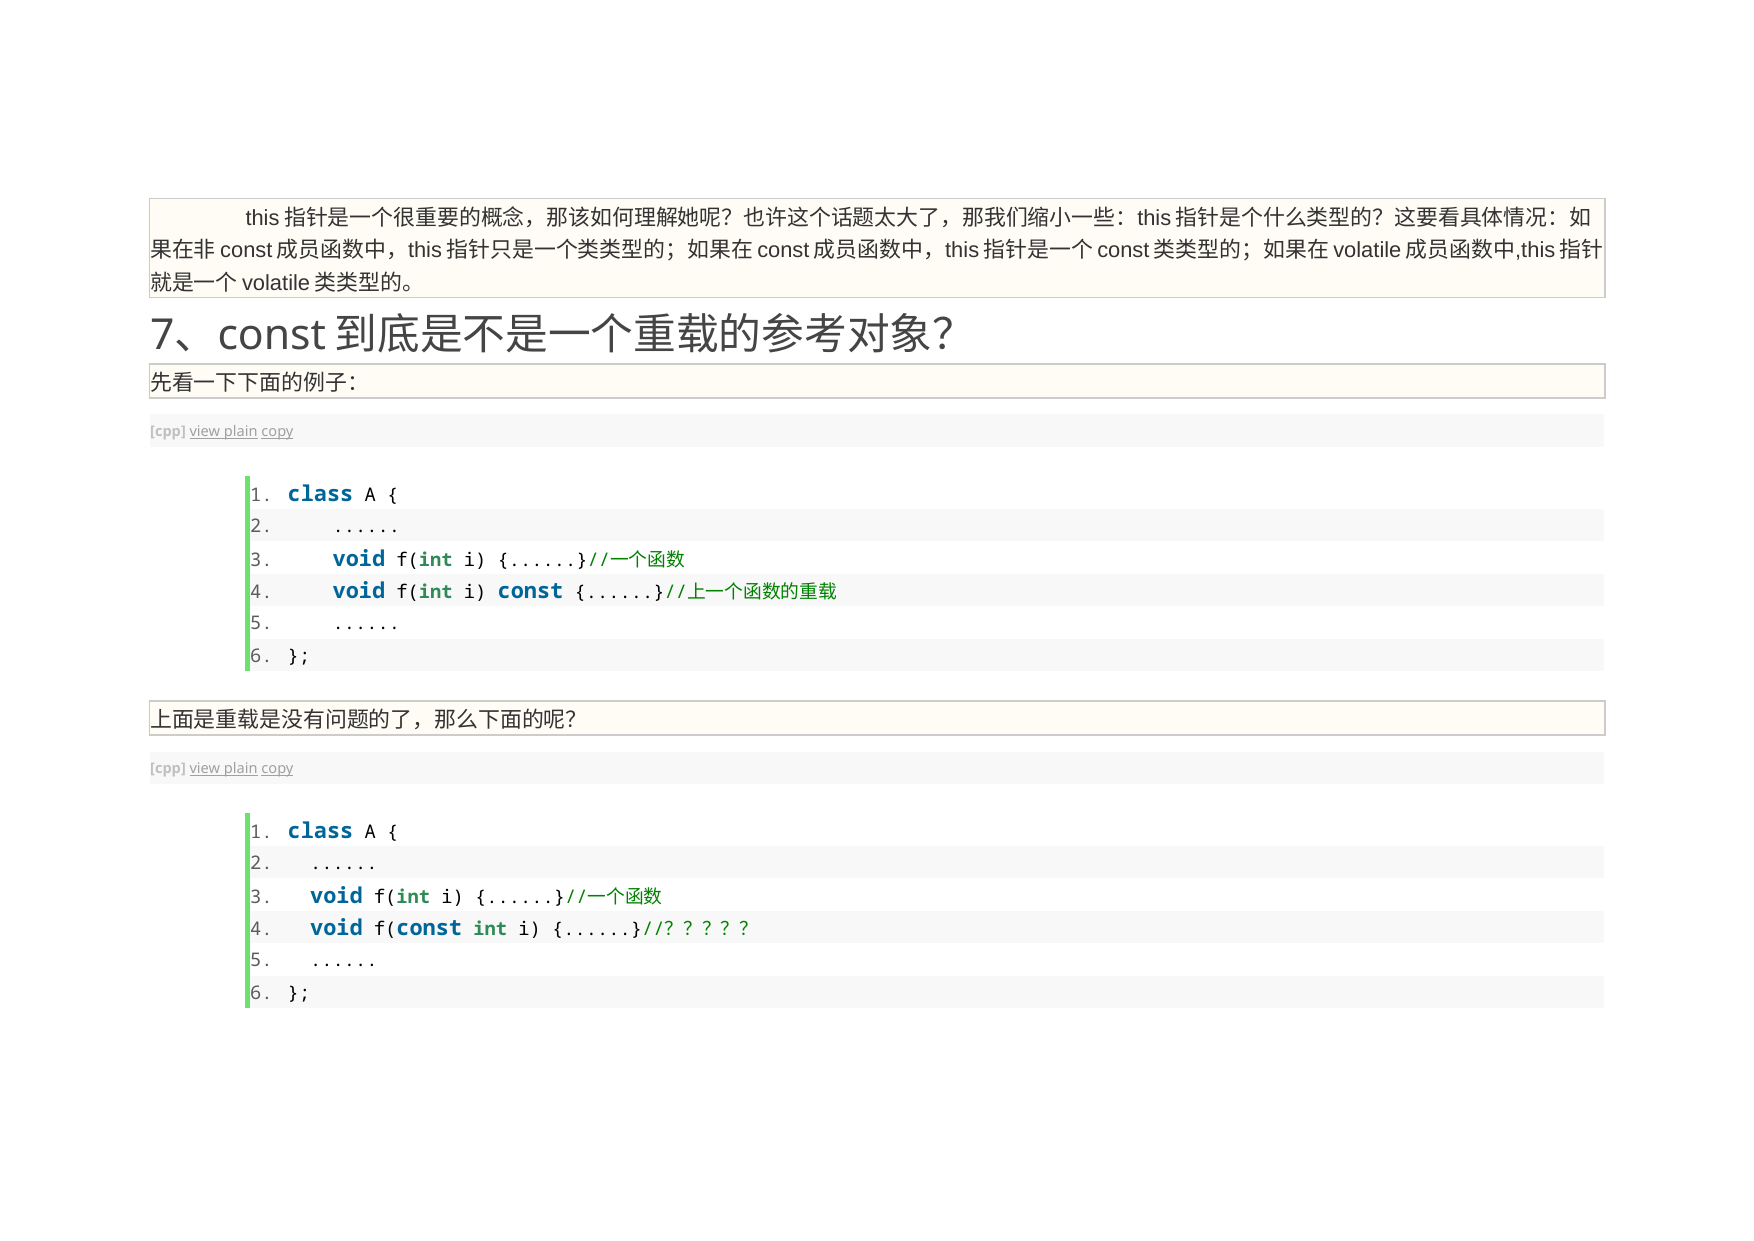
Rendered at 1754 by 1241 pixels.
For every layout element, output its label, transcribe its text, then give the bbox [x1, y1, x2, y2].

text 先看一下下面的例子： [150, 365, 1604, 397]
list ...... [250, 606, 1604, 639]
list ...... [250, 943, 1604, 976]
list void f(int i) {......}//一个函数 [250, 878, 1604, 911]
list class A { [250, 813, 1604, 846]
subtitle 7、const到底是不是一个重载的参考对象？ [150, 298, 1604, 363]
list void f(int i) const {......}//上一个函数的重载 [250, 574, 1604, 606]
list }; [250, 639, 1604, 671]
text this指针是一个很重要的概念，那该如何理解她呢？也许这个话题太大了，那我们缩小一些：this指针是个什么类型的？这要看具体情况：如果在非const成员函数中，this指针只是一个类类型的；如果在const成员函数中，this指针是一个const类类型的；如果在volatile成员函数中,this指针就是一个volatile类类型的。 [150, 199, 1604, 297]
text [cpp] view plain copy [150, 752, 1604, 784]
list ...... [250, 846, 1604, 878]
list class A { [250, 476, 1604, 509]
list void f(const int i) {......}//？？？？？ [250, 911, 1604, 943]
text [cpp] view plain copy [150, 414, 1604, 447]
text 上面是重载是没有问题的了，那么下面的呢？ [150, 702, 1604, 734]
list }; [250, 976, 1604, 1008]
list ...... [250, 509, 1604, 541]
list void f(int i) {......}//一个函数 [250, 541, 1604, 574]
